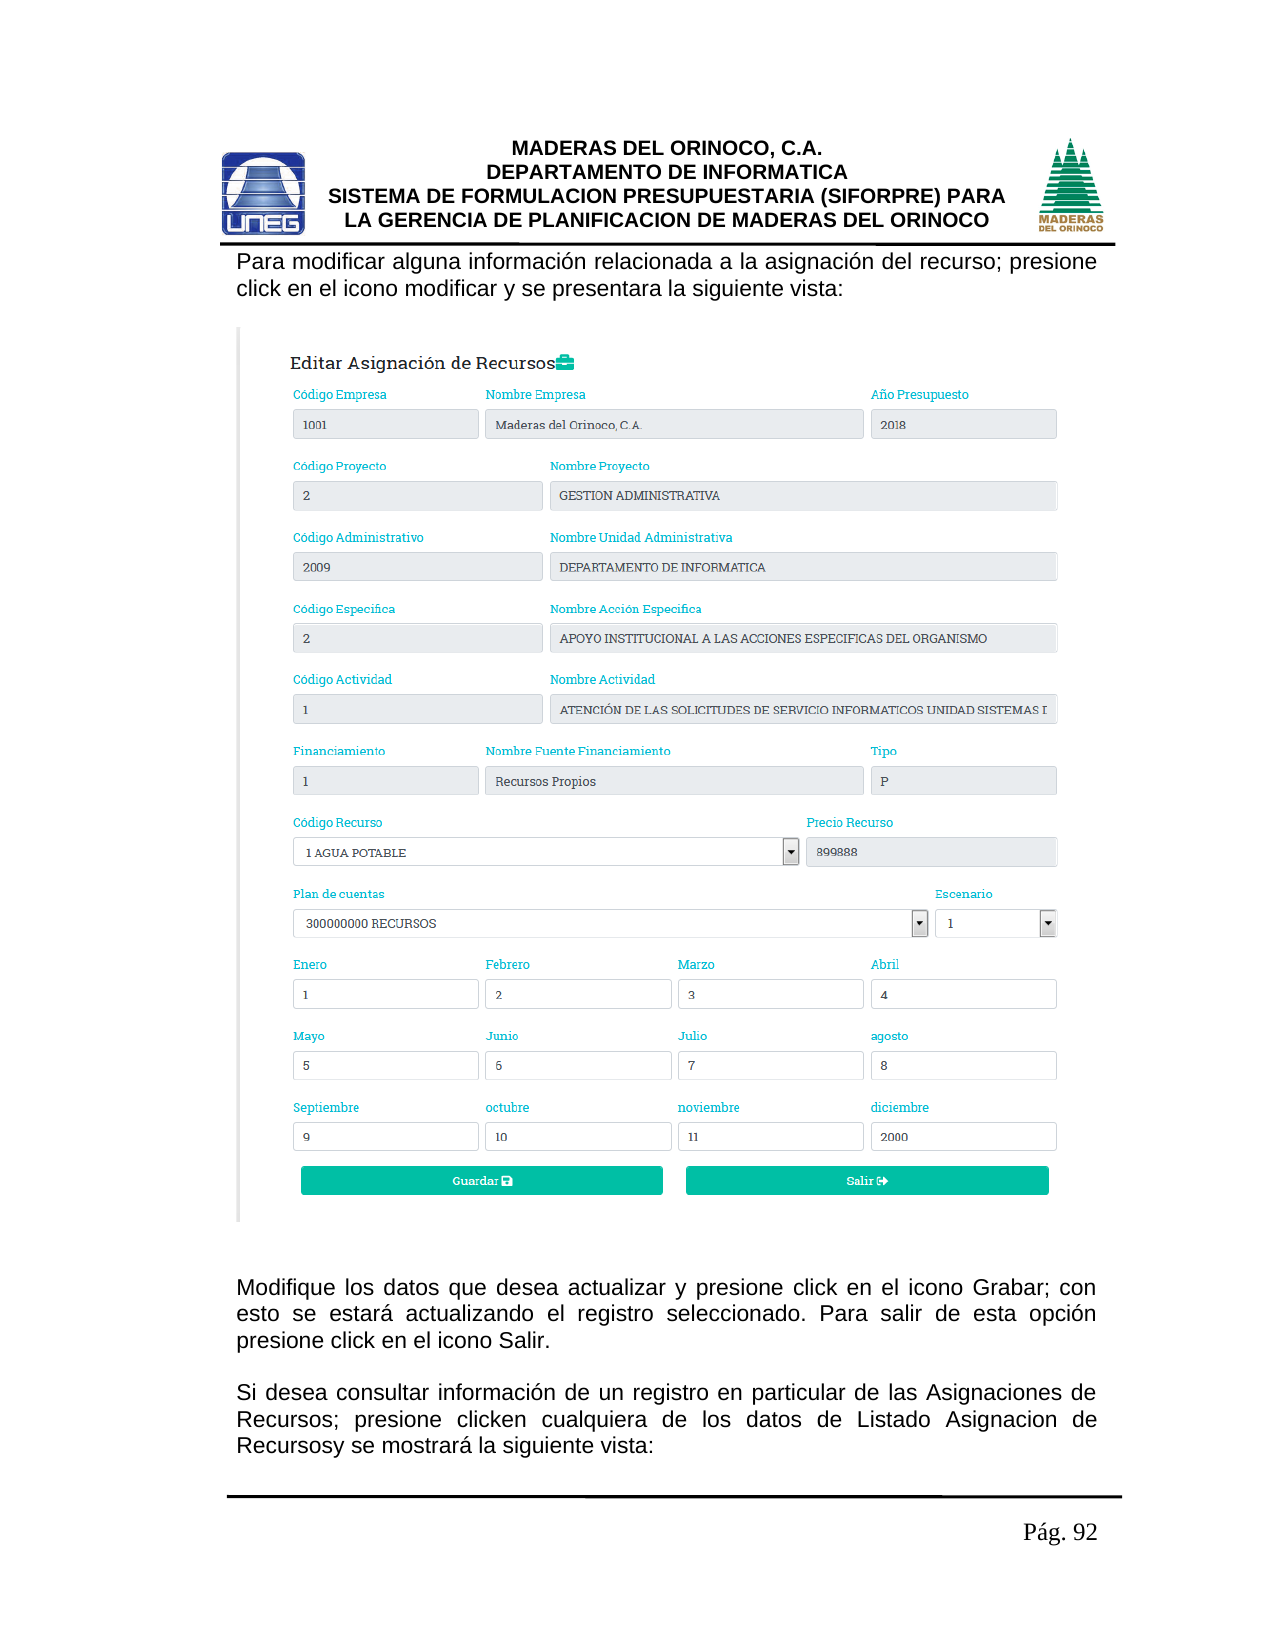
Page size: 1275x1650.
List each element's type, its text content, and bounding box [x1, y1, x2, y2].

picture [1004, 137, 1137, 233]
text Para modificar alguna información relacionada a la asignación del recurso; presione click en el icono modificar y se presentara la siguiente vista: [236, 248, 1098, 301]
text Modifique los datos que desea actualizar y presione click en el icono Grabar; con esto se estará actualizando el registro seleccionado. Para salir de esta opción presione click en el icono Salir. [236, 1274, 1098, 1353]
picture [236, 327, 1098, 1222]
text Si desea consultar información de un registro en particular de las Asignaciones de Recursos; presione clicken cualquiera de los datos de Listado Asignacion de Recursosy se mostrará la siguiente vista: [236, 1379, 1098, 1458]
picture [221, 152, 306, 236]
